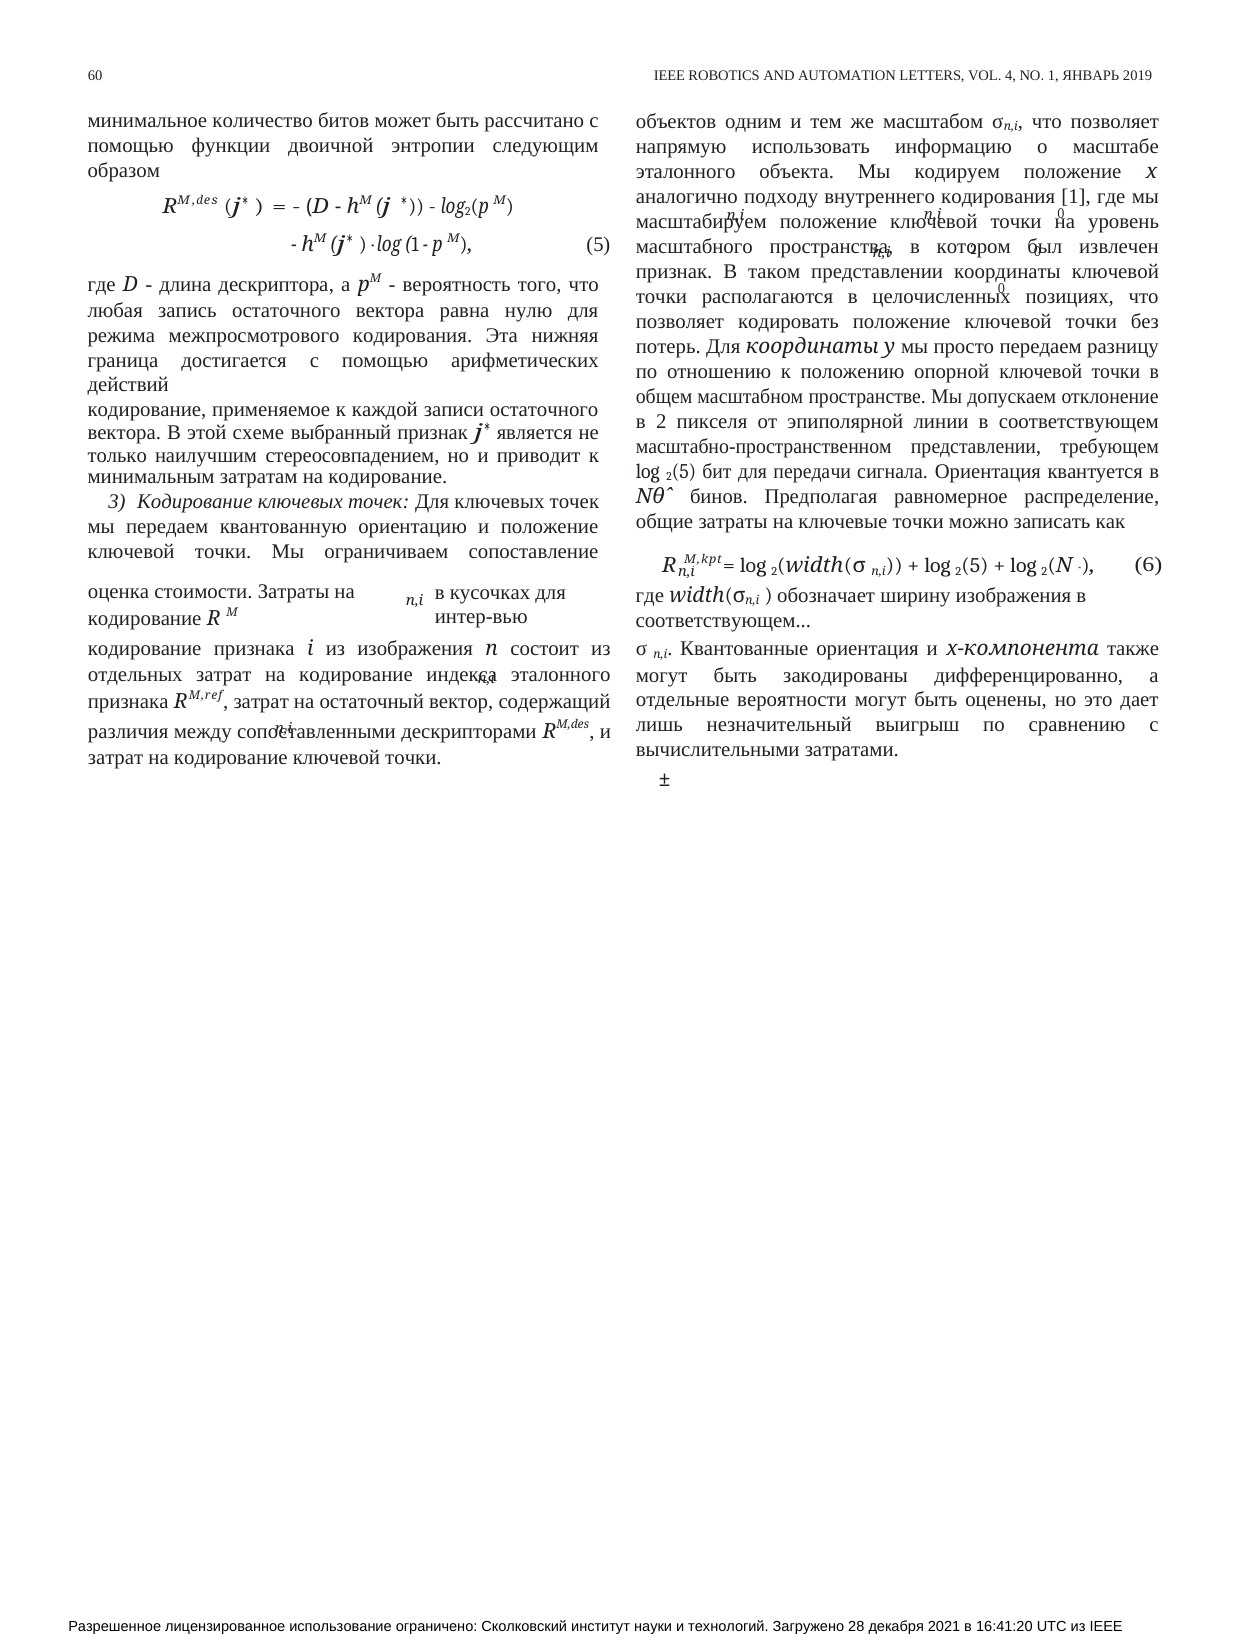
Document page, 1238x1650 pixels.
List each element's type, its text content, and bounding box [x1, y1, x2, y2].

text RM,des (j∗ ) = - (D - hM (j ∗)) - log2(p M) [162, 191, 611, 220]
text кодирование признака i из изображения n состоит из отдельных затрат на кодирование индекса эталонного признака RM,ref, затрат на остаточный вектор, содержащий различия между сопоставленными дескрипторами RM,des, и затрат на кодирование ключевой точки. [88, 633, 611, 769]
text R M,kpt= log 2(width(σ n,i)) + log 2(5) + log 2(N ˆ), (6) [662, 551, 1171, 579]
text кодирование, применяемое к каждой записи остаточного вектора. В этой схеме выбранный признак j∗ является не только наилучшим стереосовпадением, но и приводит к минимальным затратам на кодирование. [87, 399, 599, 488]
text оценка стоимости. Затраты на кодирование R M [88, 579, 420, 632]
list Кодирование ключевых точек: Для ключевых точек мы передаем квантованную ориентацию и положение ключевой точки. Мы ограничиваем сопоставление объектов одним и тем же масштабом σn,i, что позволяет напрямую использовать информацию о масштабе эталонного объекта. Мы кодируем положение x аналогично подходу внутреннего кодирования [1], где мы масштабируем положение ключевой точки на уровень масштабного пространства, в котором был извлечен признак. В таком представлении координаты ключевой точки располагаются в целочисленных позициях, что позволяет кодировать положение ключевой точки без потерь. Для координаты y мы просто передаем разницу по отношению к положению опорной ключевой точки в общем масштабном пространстве. Мы допускаем отклонение в 2 пикселя от эпиполярной линии в соответствующем масштабно-пространственном представлении, требующем log 2(5) бит для передачи сигнала. Ориентация квантуется в Nθˆ бинов. Предполагая равномерное распределение, общие затраты на ключевые точки можно записать как [636, 108, 1159, 533]
text - hM (j∗ ) - log (1 - p M), (5) [87, 229, 611, 258]
text где width(σn,i ) обозначает ширину изображения в соответствующем... [635, 580, 1171, 632]
text σ n,i. Квантованные ориентация и x-компонента также могут быть закодированы дифференцированно, а отдельные вероятности могут быть оценены, но это дает лишь незначительный выигрыш по сравнению с вычислительными затратами. [636, 633, 1159, 761]
text минимальное количество битов может быть рассчитано с помощью функции двоичной энтропии следующим образом [87, 108, 599, 182]
text в кусочках для интер-вью [434, 580, 611, 628]
text где D - длина дескриптора, а pM - вероятность того, что любая запись остаточного вектора равна нулю для режима межпросмотрового кодирования. Эта нижняя граница достигается с помощью арифметических действий [87, 269, 599, 396]
